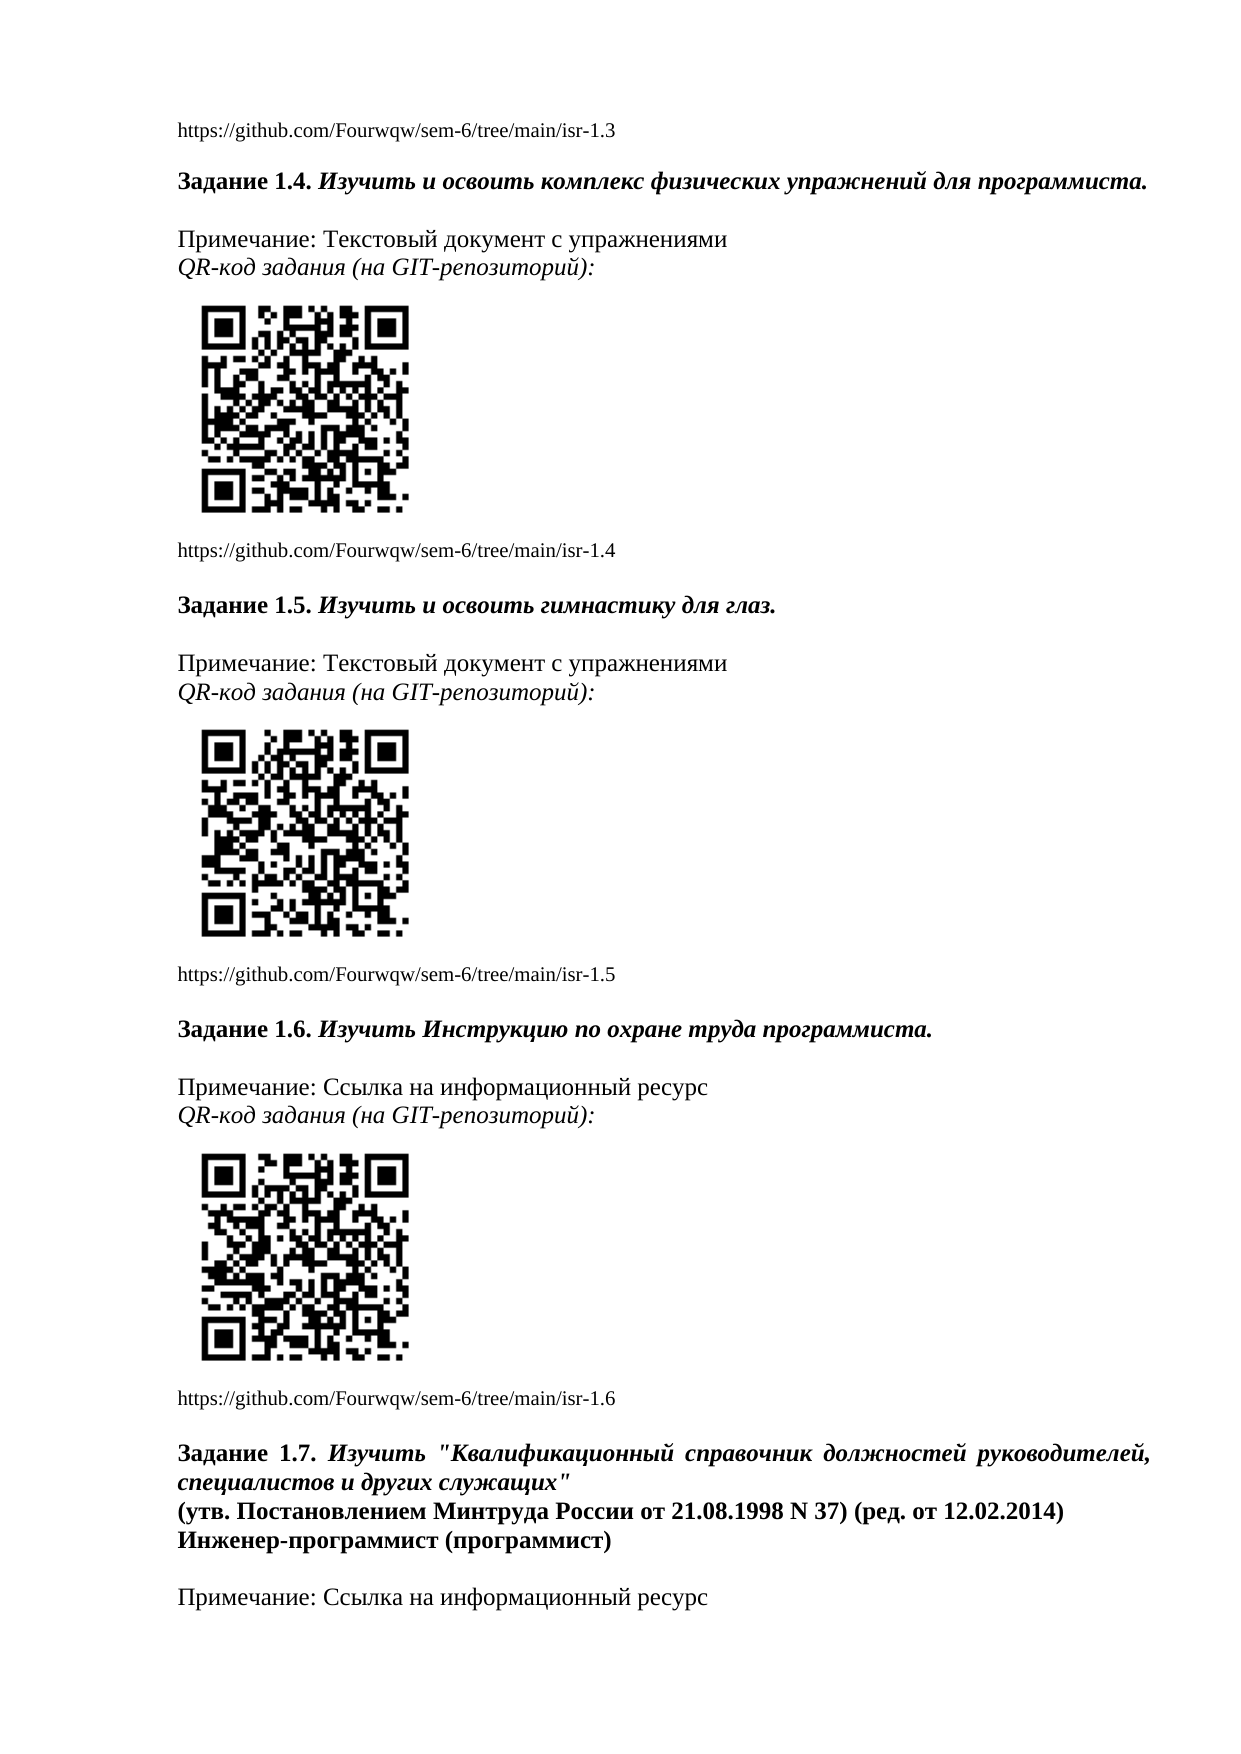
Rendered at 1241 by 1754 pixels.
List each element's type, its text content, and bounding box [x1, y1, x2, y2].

text (утв. Постановлением Минтруда России от 21.08.1998 N 37) (ред. от 12.02.2014) [177, 1496, 1152, 1525]
text Инженер-программист (программист) [177, 1525, 1152, 1553]
text QR-код задания (на GIT-репозиторий): [177, 252, 1152, 281]
text Примечание: Ссылка на информационный ресурс [177, 1582, 1152, 1611]
text https://github.com/Fourwqw/sem-6/tree/main/isr-1.6 [177, 1386, 1152, 1410]
picture [177, 281, 434, 538]
text Задание 1.5. Изучить и освоить гимнастику для глаз. [177, 590, 1152, 619]
text Задание 1.7. Изучить "Квалификационный справочник должностей руководителей, специалистов и других служащих" [177, 1438, 1152, 1496]
text QR-код задания (на GIT-репозиторий): [177, 677, 1152, 705]
picture [177, 1129, 434, 1386]
text Примечание: Текстовый документ с упражнениями [177, 224, 1152, 252]
text https://github.com/Fourwqw/sem-6/tree/main/isr-1.5 [177, 962, 1152, 986]
text https://github.com/Fourwqw/sem-6/tree/main/isr-1.4 [177, 537, 1152, 562]
text Примечание: Текстовый документ с упражнениями [177, 648, 1152, 677]
text Задание 1.4. Изучить и освоить комплекс физических упражнений для программиста. [177, 166, 1152, 195]
text https://github.com/Fourwqw/sem-6/tree/main/isr-1.3 [177, 118, 1152, 142]
text QR-код задания (на GIT-репозиторий): [177, 1101, 1152, 1129]
text Задание 1.6. Изучить Инструкцию по охране труда программиста. [177, 1014, 1152, 1043]
text Примечание: Ссылка на информационный ресурс [177, 1072, 1152, 1101]
picture [177, 705, 434, 962]
